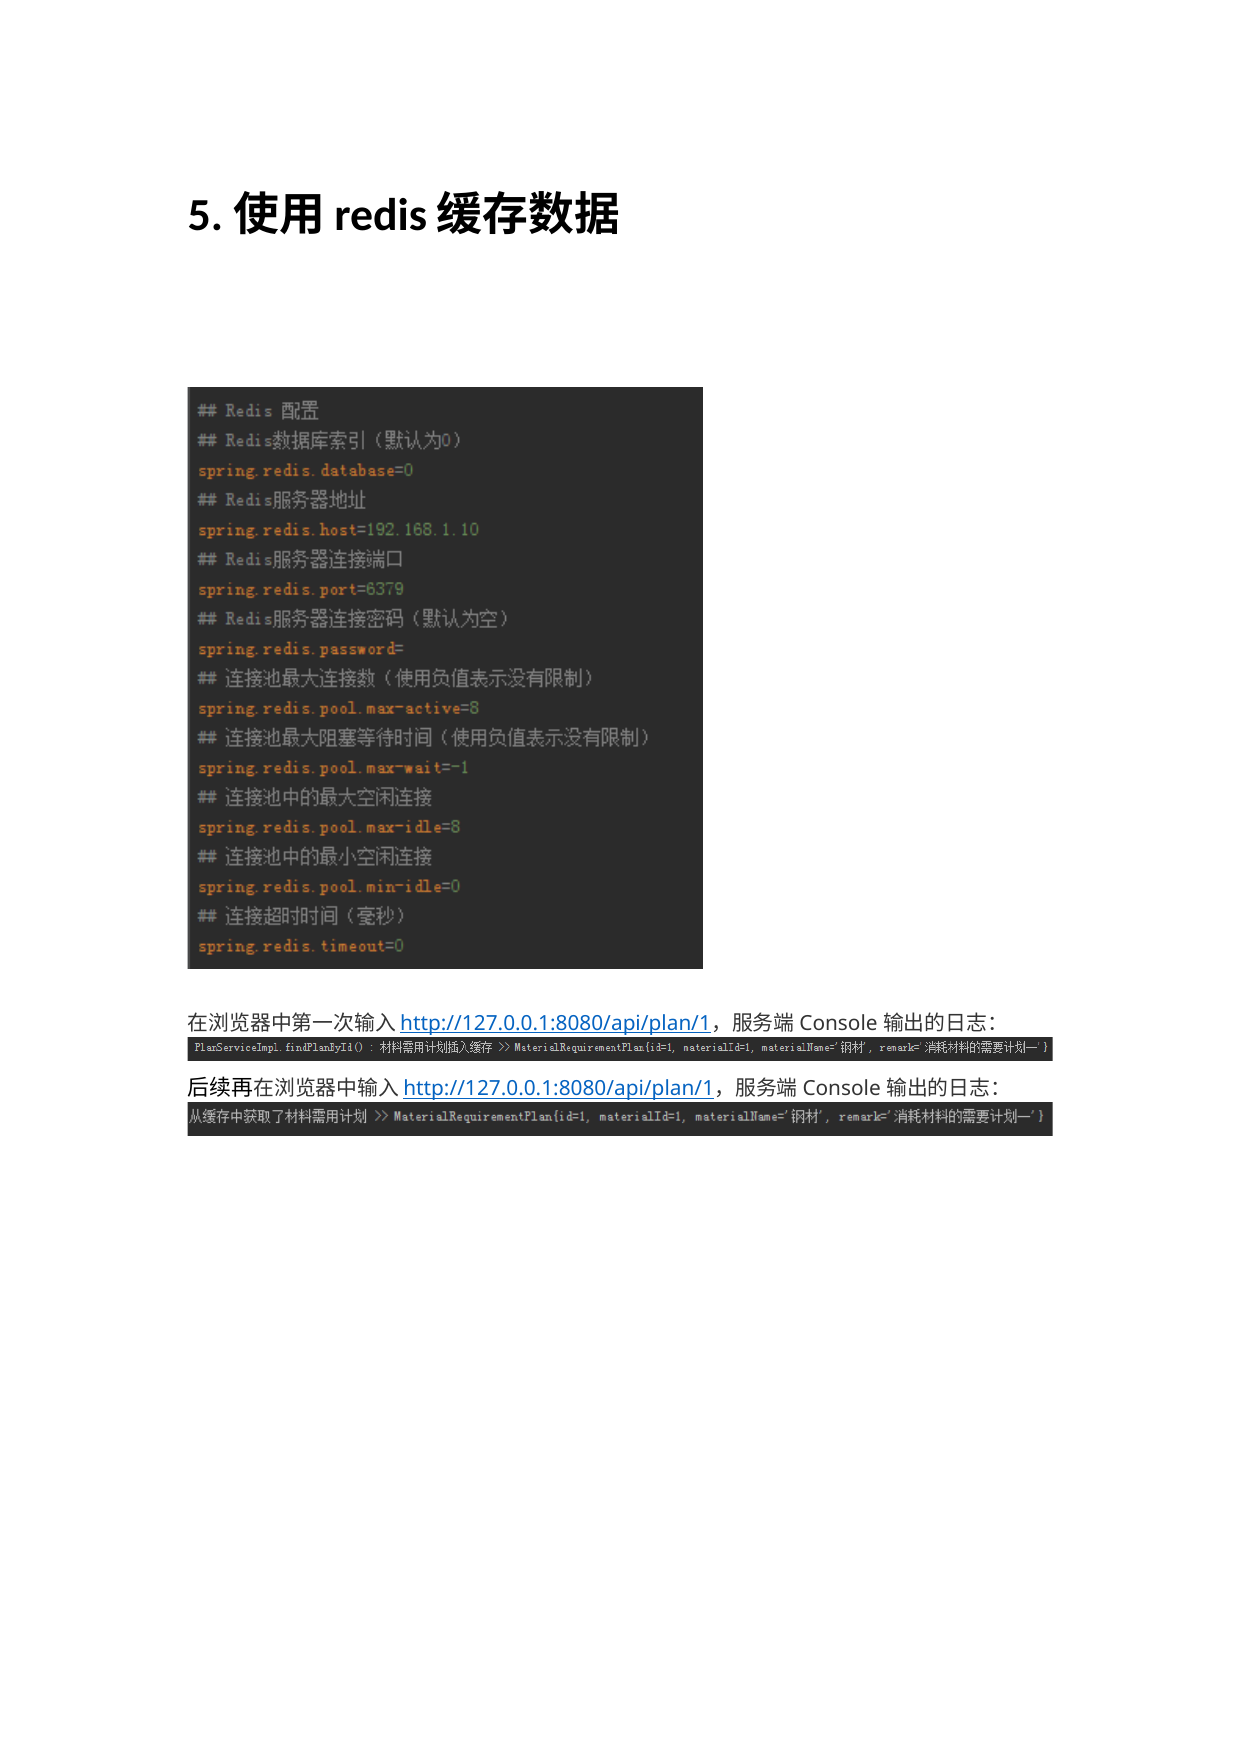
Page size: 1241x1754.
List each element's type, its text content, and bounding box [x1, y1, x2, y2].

subtitle 5. 使用redis缓存数据 [187, 162, 1053, 259]
picture [187, 1037, 1053, 1061]
text 后续再在浏览器中输入http://127.0.0.1:8080/api/plan/1，服务端 Console 输出的日志： [187, 1070, 1053, 1102]
picture [187, 387, 703, 969]
text 在浏览器中第一次输入http://127.0.0.1:8080/api/plan/1，服务端 Console 输出的日志： [187, 1005, 1053, 1037]
picture [187, 1102, 1053, 1136]
